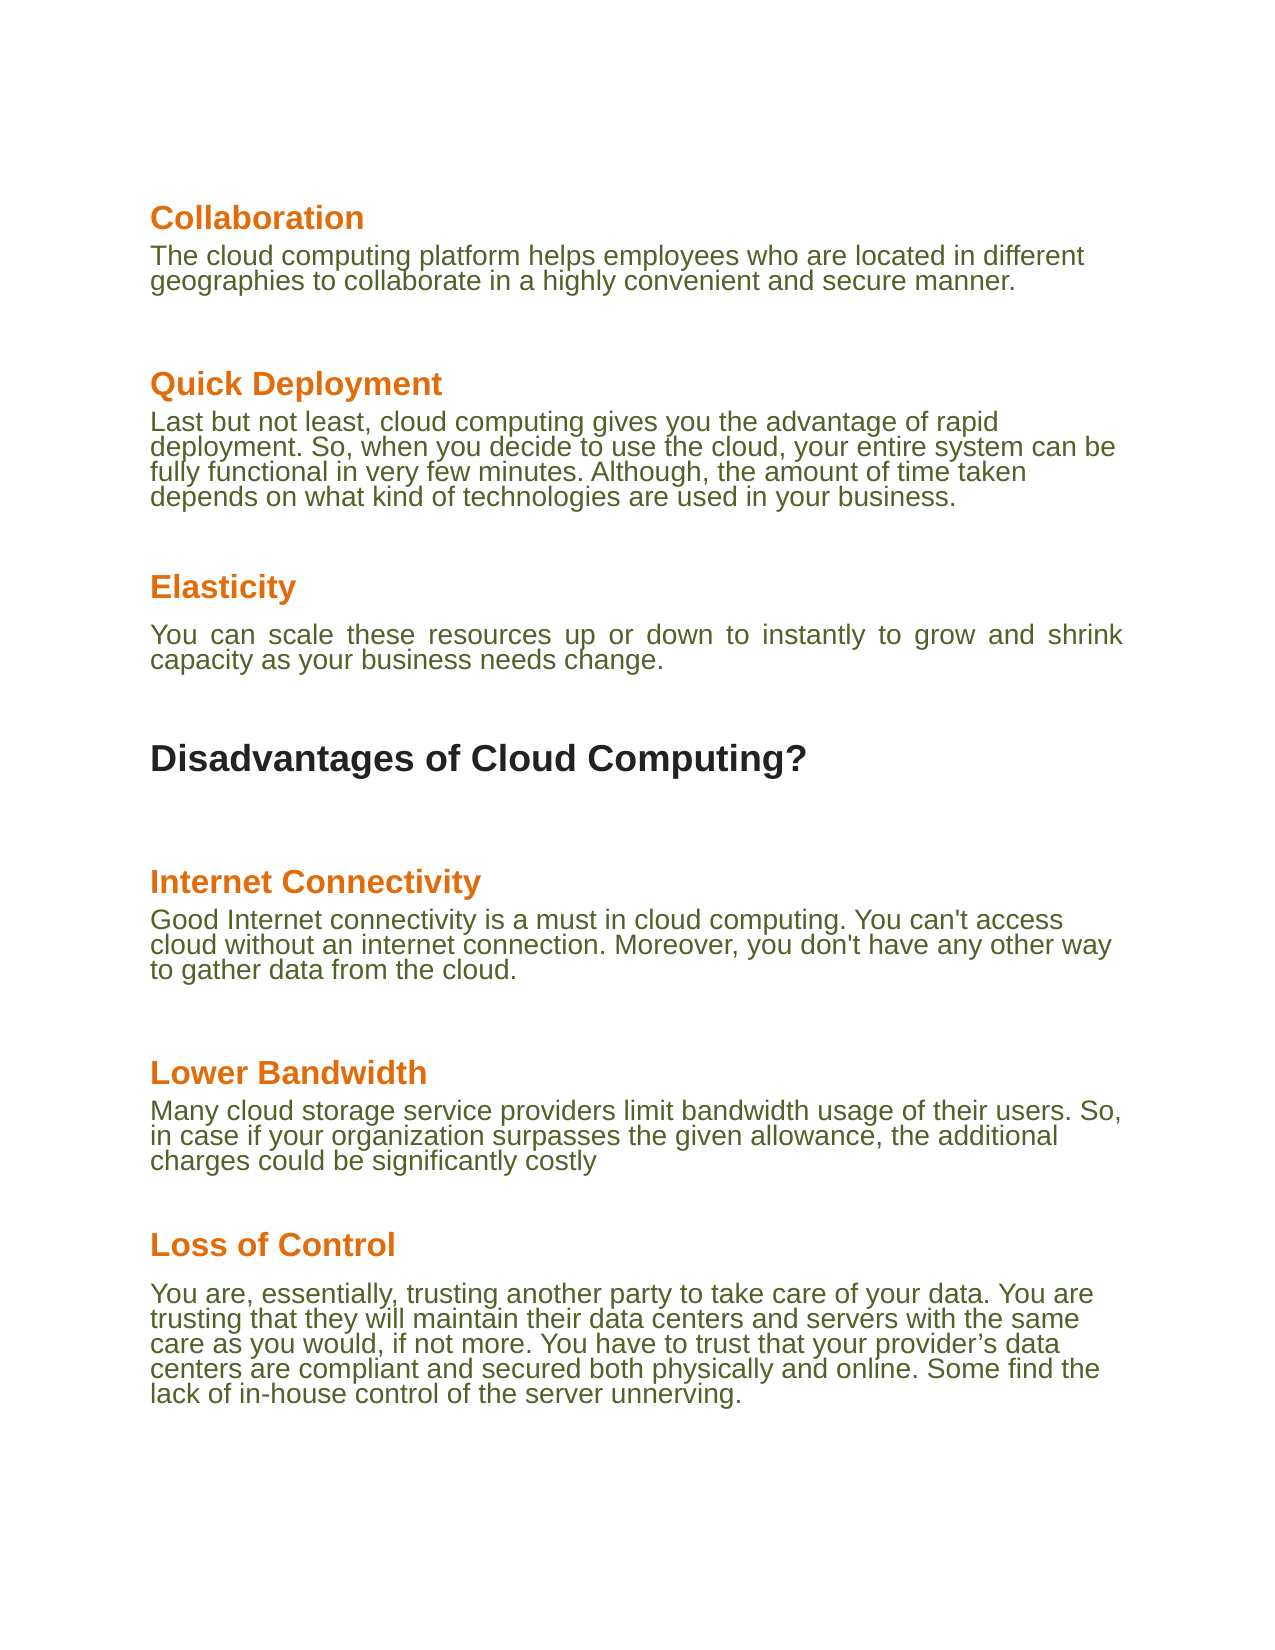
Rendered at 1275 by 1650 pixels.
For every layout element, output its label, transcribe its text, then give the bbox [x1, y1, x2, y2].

text Lower Bandwidth [150, 1062, 1125, 1090]
text Elasticity [150, 578, 284, 603]
text You are, essentially, trusting another party to take care of your data. You are trusting that they will maintain their data centers and servers with the same care as you would, if not more. You have to trust that your provider’s data centers are compliant and secured both physically and online. Some find the lack of in-house control of the server unnerving. [150, 1283, 1125, 1408]
text Good Internet connectivity is a must in cloud computing. You can't access cloud without an internet connection. Moreover, you don't have any other way to gather data from the cloud. [150, 909, 1125, 984]
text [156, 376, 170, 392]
text Disadvantages of Cloud Computing? [150, 741, 1125, 779]
text The cloud computing platform helps employees who are located in different geographies to collaborate in a highly convenient and secure manner. [150, 245, 1125, 295]
text Internet Connectivity [150, 870, 1125, 899]
text Collaboration [150, 206, 1125, 235]
text Elasticity [273, 578, 1125, 603]
text Many cloud storage service providers limit bandwidth usage of their users. So, in case if your organization surpasses the given allowance, the additional charges could be significantly costly [150, 1101, 1125, 1176]
text Quick Deployment [166, 372, 1125, 401]
text Last but not least, cloud computing gives you the advantage of rapid deployment. So, when you decide to use the cloud, your entire system can be fully functional in very few minutes. Although, the amount of time taken depends on what kind of technologies are used in your business. [150, 412, 1125, 512]
text Loss of Control [150, 1232, 1125, 1262]
text You can scale these resources up or down to instantly to grow and shrink capacity as your business needs change. [150, 624, 1125, 674]
